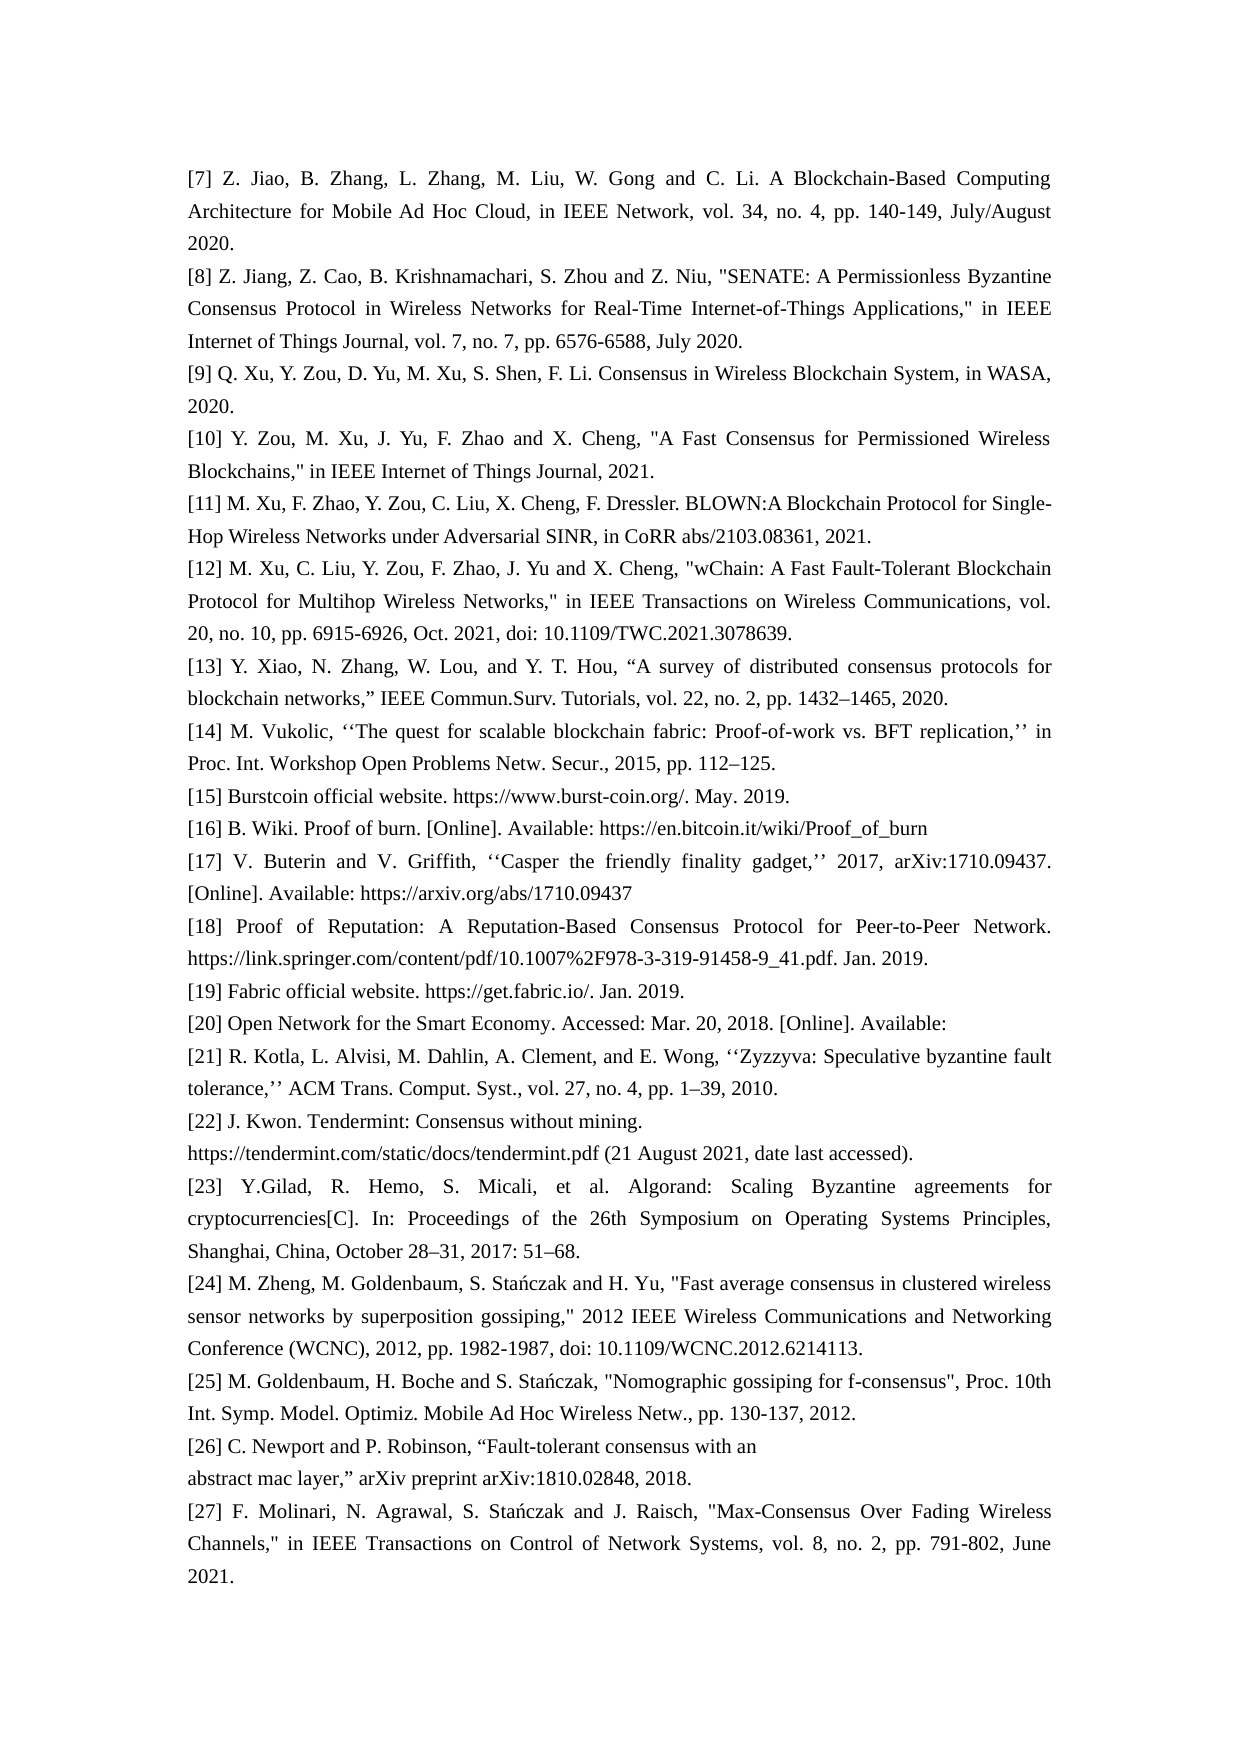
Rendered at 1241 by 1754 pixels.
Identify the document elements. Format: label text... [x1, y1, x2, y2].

text [10] Y. Zou, M. Xu, J. Yu, F. Zhao and X. Cheng, "A Fast Consensus for Permissioned Wireless Blockchains," in IEEE Internet of Things Journal, 2021. [187, 422, 1053, 487]
text [21] R. Kotla, L. Alvisi, M. Dahlin, A. Clement, and E. Wong, ‘‘Zyzzyva: Speculative byzantine fault tolerance,’’ ACM Trans. Comput. Syst., vol. 27, no. 4, pp. 1–39, 2010. [187, 1039, 1053, 1104]
text [22] J. Kwon. Tendermint: Consensus without mining. [187, 1104, 1053, 1137]
text [11] M. Xu, F. Zhao, Y. Zou, C. Liu, X. Cheng, F. Dressler. BLOWN:A Blockchain Protocol for Single-Hop Wireless Networks under Adversarial SINR, in CoRR abs/2103.08361, 2021. [187, 487, 1053, 552]
text [17] V. Buterin and V. Griffith, ‘‘Casper the friendly finality gadget,’’ 2017, arXiv:1710.09437. [Online]. Available: https://arxiv.org/abs/1710.09437 [187, 844, 1053, 909]
text [27] F. Molinari, N. Agrawal, S. Stańczak and J. Raisch, "Max-Consensus Over Fading Wireless Channels," in IEEE Transactions on Control of Network Systems, vol. 8, no. 2, pp. 791-802, June 2021. [187, 1494, 1053, 1592]
text [19] Fabric official website. https://get.fabric.io/. Jan. 2019. [187, 974, 1053, 1007]
text [16] B. Wiki. Proof of burn. [Online]. Available: https://en.bitcoin.it/wiki/Proof_of_burn [187, 812, 1053, 844]
text [8] Z. Jiang, Z. Cao, B. Krishnamachari, S. Zhou and Z. Niu, "SENATE: A Permissionless Byzantine Consensus Protocol in Wireless Networks for Real-Time Internet-of-Things Applications," in IEEE Internet of Things Journal, vol. 7, no. 7, pp. 6576-6588, July 2020. [187, 259, 1053, 357]
text [15] Burstcoin official website. https://www.burst-coin.org/. May. 2019. [187, 779, 1053, 812]
text [12] M. Xu, C. Liu, Y. Zou, F. Zhao, J. Yu and X. Cheng, "wChain: A Fast Fault-Tolerant Blockchain Protocol for Multihop Wireless Networks," in IEEE Transactions on Wireless Communications, vol. 20, no. 10, pp. 6915-6926, Oct. 2021, doi: 10.1109/TWC.2021.3078639. [187, 552, 1053, 649]
text [25] M. Goldenbaum, H. Boche and S. Stańczak, "Nomographic gossiping for f-consensus", Proc. 10th Int. Symp. Model. Optimiz. Mobile Ad Hoc Wireless Netw., pp. 130-137, 2012. [187, 1364, 1053, 1429]
text [9] Q. Xu, Y. Zou, D. Yu, M. Xu, S. Shen, F. Li. Consensus in Wireless Blockchain System, in WASA, 2020. [187, 357, 1053, 422]
text [20] Open Network for the Smart Economy. Accessed: Mar. 20, 2018. [Online]. Available: [187, 1007, 1053, 1039]
text [24] M. Zheng, M. Goldenbaum, S. Stańczak and H. Yu, "Fast average consensus in clustered wireless sensor networks by superposition gossiping," 2012 IEEE Wireless Communications and Networking Conference (WCNC), 2012, pp. 1982-1987, doi: 10.1109/WCNC.2012.6214113. [187, 1267, 1053, 1364]
text [13] Y. Xiao, N. Zhang, W. Lou, and Y. T. Hou, “A survey of distributed consensus protocols for blockchain networks,” IEEE Commun.Surv. Tutorials, vol. 22, no. 2, pp. 1432–1465, 2020. [187, 649, 1053, 714]
text [23] Y.Gilad, R. Hemo, S. Micali, et al. Algorand: Scaling Byzantine agreements for cryptocurrencies[C]. In: Proceedings of the 26th Symposium on Operating Systems Principles, Shanghai, China, October 28–31, 2017: 51–68. [187, 1169, 1053, 1267]
text [14] M. Vukolic, ‘‘The quest for scalable blockchain fabric: Proof-of-work vs. BFT replication,’’ in Proc. Int. Workshop Open Problems Netw. Secur., 2015, pp. 112–125. [187, 714, 1053, 779]
text https://tendermint.com/static/docs/tendermint.pdf (21 August 2021, date last accessed). [187, 1137, 1053, 1169]
text [26] C. Newport and P. Robinson, “Fault-tolerant consensus with an abstract mac layer,” arXiv preprint arXiv:1810.02848, 2018. [187, 1429, 1053, 1494]
text [18] Proof of Reputation: A Reputation-Based Consensus Protocol for Peer-to-Peer Network. https://link.springer.com/content/pdf/10.1007%2F978-3-319-91458-9_41.pdf. Jan. 2019. [187, 909, 1053, 974]
text [7] Z. Jiao, B. Zhang, L. Zhang, M. Liu, W. Gong and C. Li. A Blockchain-Based Computing Architecture for Mobile Ad Hoc Cloud, in IEEE Network, vol. 34, no. 4, pp. 140-149, July/August 2020. [187, 162, 1053, 259]
